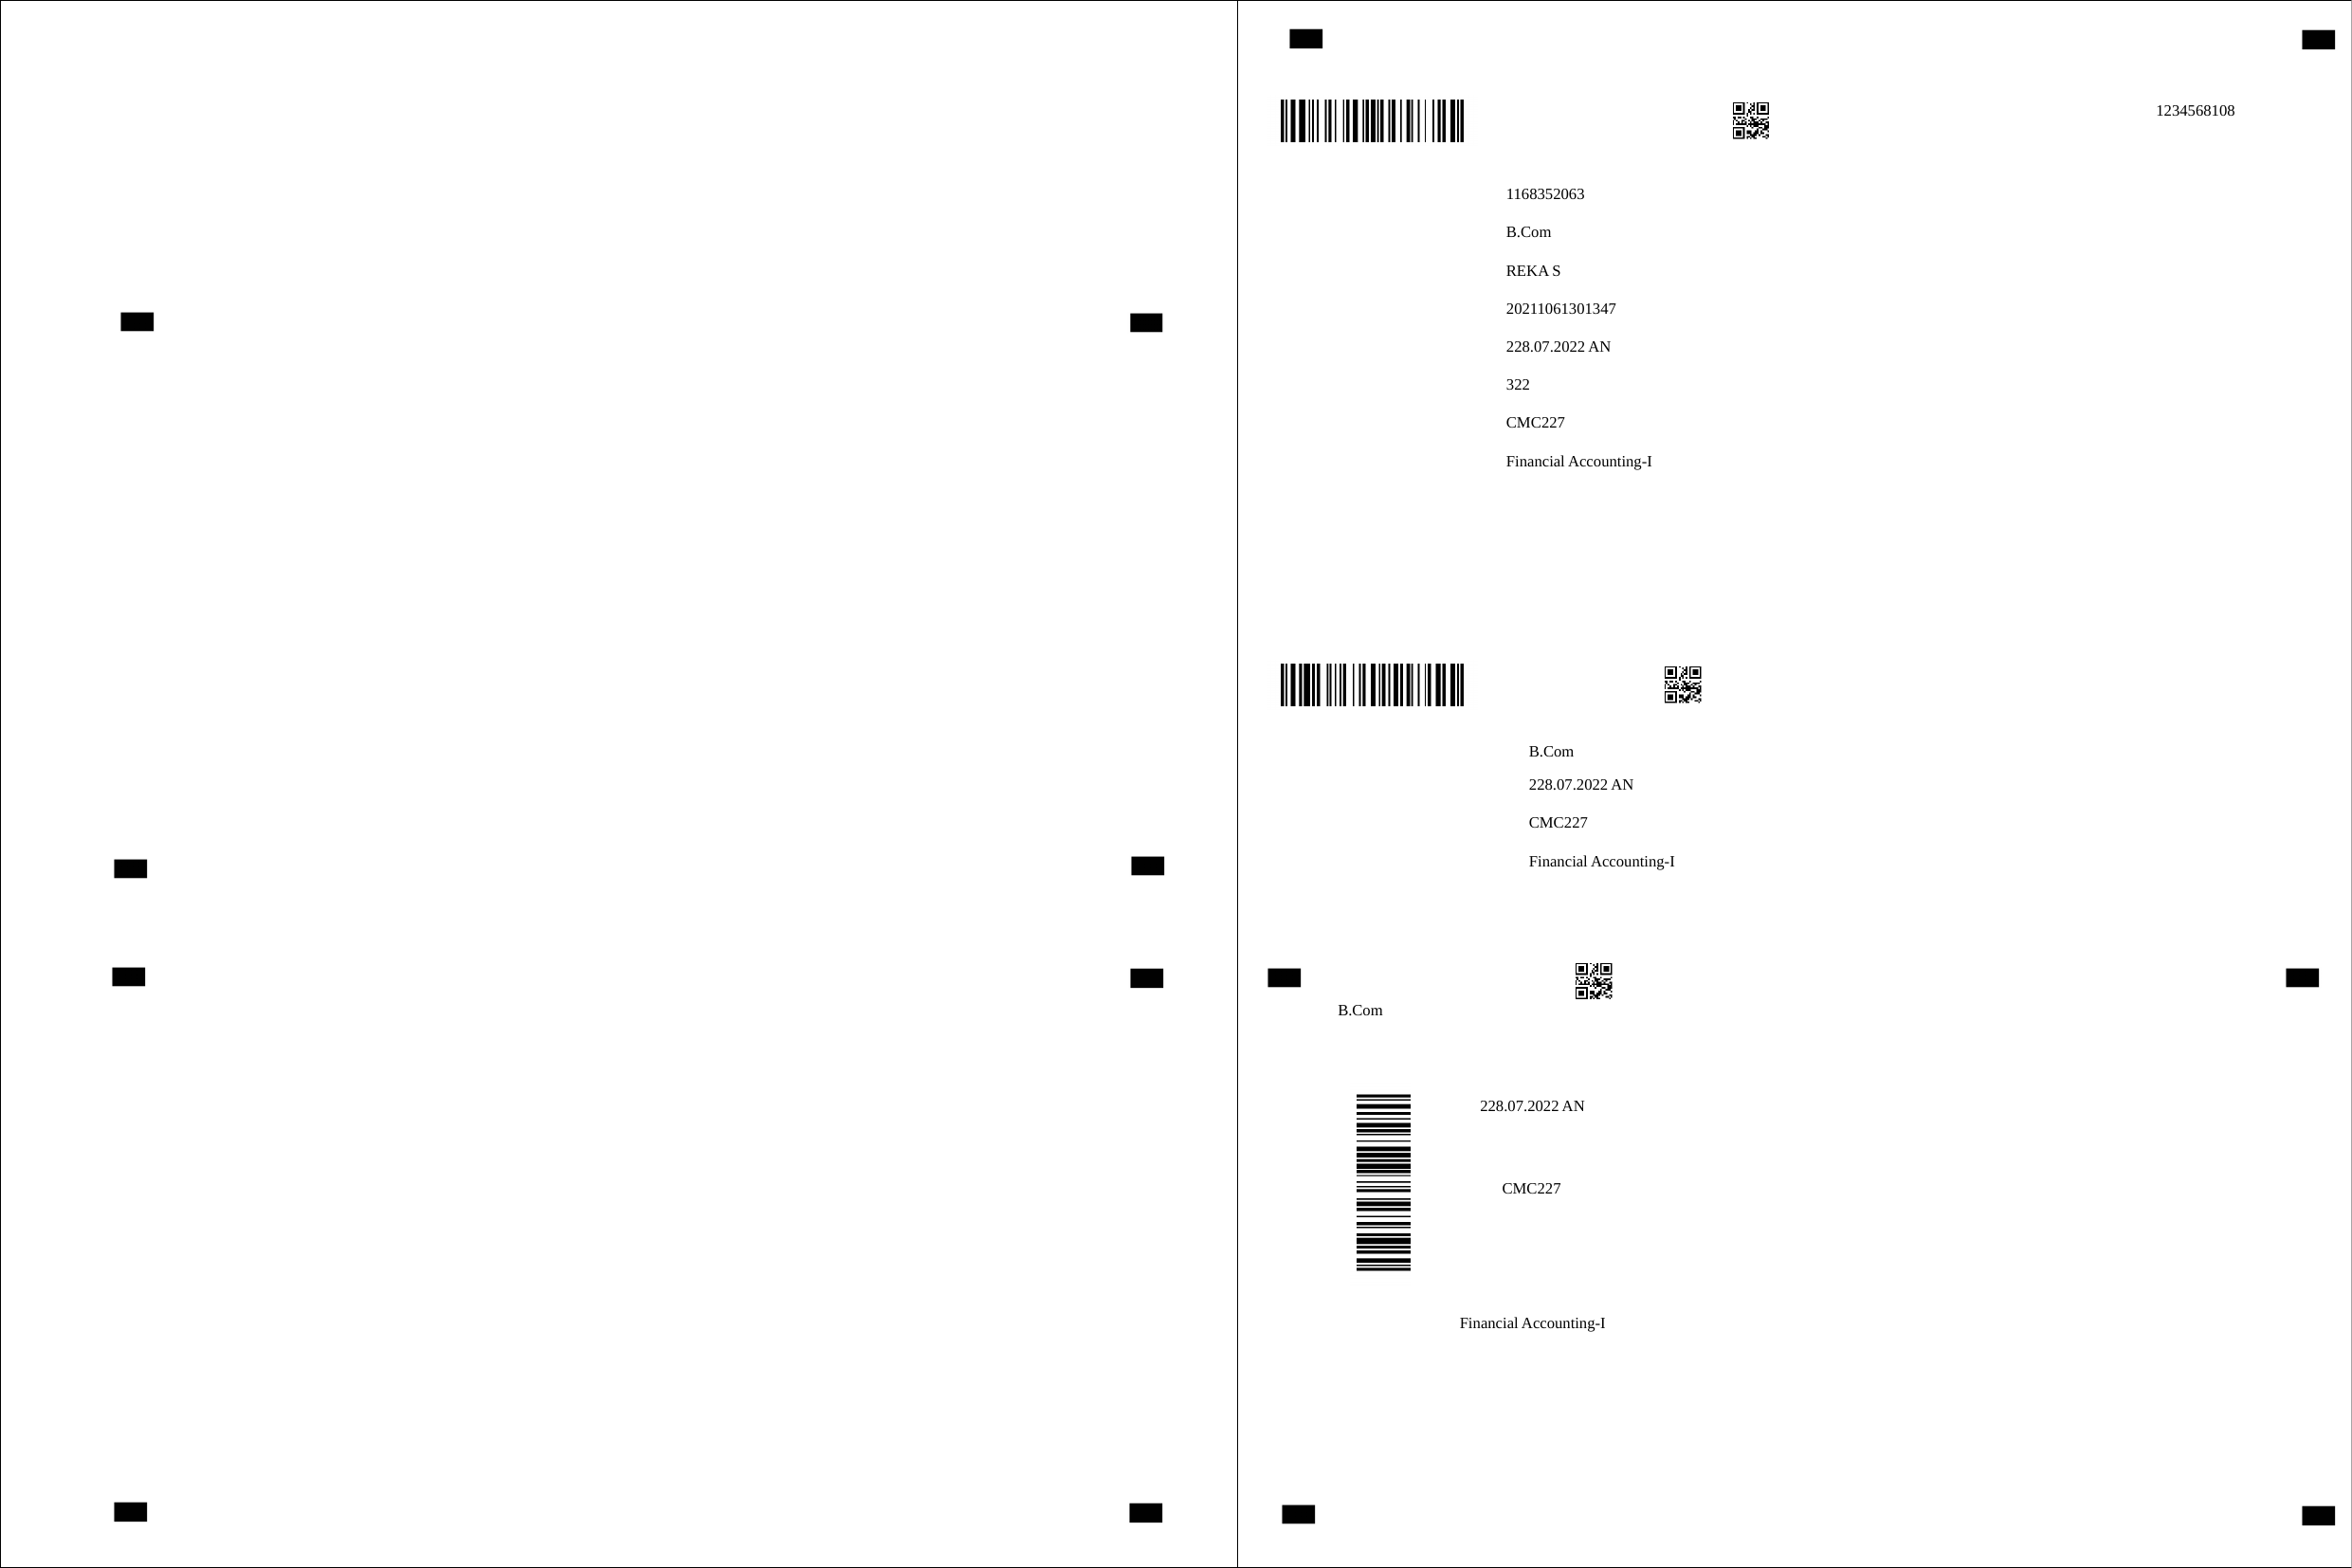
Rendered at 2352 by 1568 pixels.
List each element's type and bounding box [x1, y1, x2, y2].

picture [1127, 312, 1165, 334]
picture [1657, 660, 1708, 710]
table_header [1238, 1, 2351, 1567]
picture [111, 1501, 150, 1523]
picture [1265, 967, 1304, 989]
picture [1126, 1502, 1165, 1524]
picture [2299, 1504, 2338, 1527]
picture [1280, 1504, 1318, 1525]
picture [1286, 28, 1325, 50]
picture [2283, 967, 2322, 989]
picture [111, 858, 150, 880]
picture [118, 311, 156, 333]
picture [1267, 660, 1479, 710]
picture [2299, 28, 2338, 51]
table_header [1, 1, 1237, 1567]
picture [1267, 95, 1479, 146]
picture [1350, 1080, 1411, 1285]
picture [1568, 956, 1619, 1006]
picture [1128, 855, 1167, 877]
picture [1128, 968, 1166, 990]
picture [1725, 95, 1776, 146]
picture [109, 966, 148, 988]
